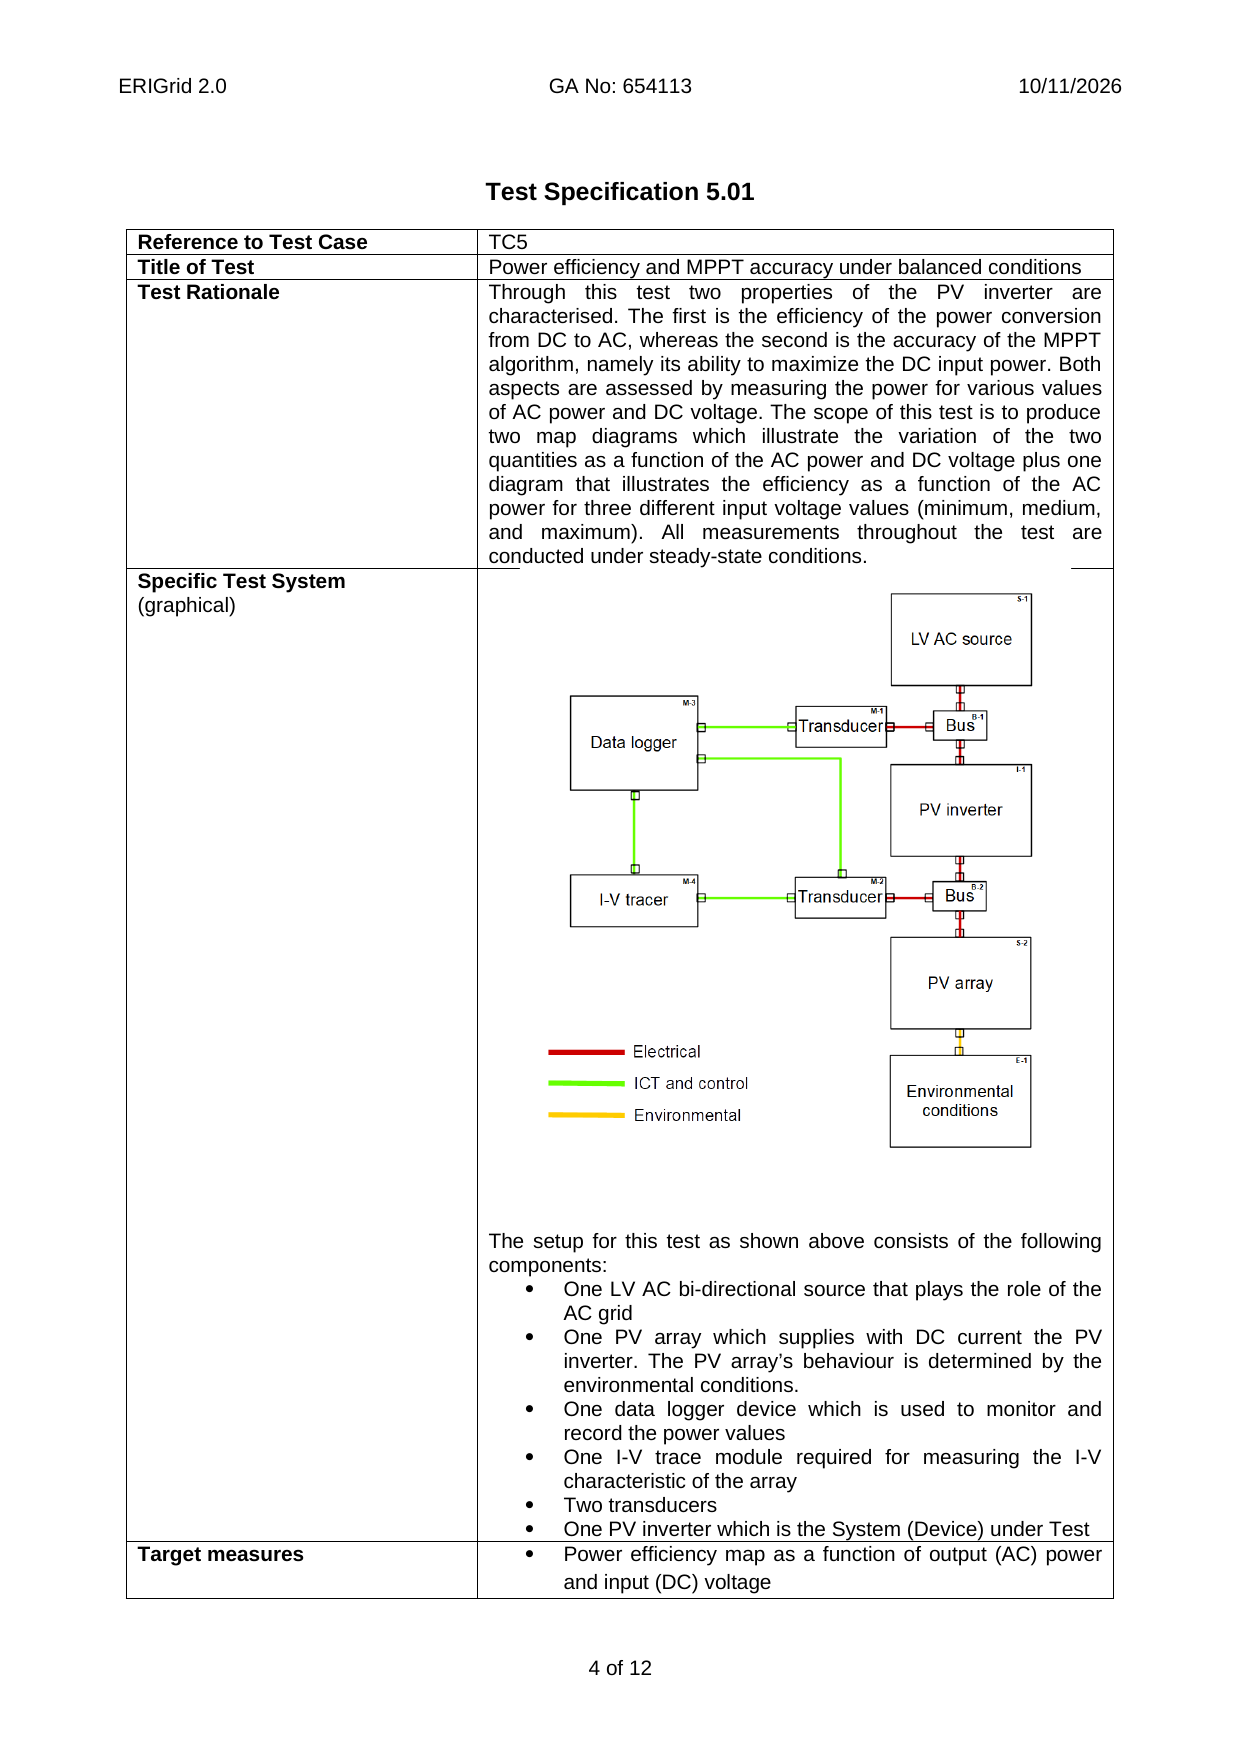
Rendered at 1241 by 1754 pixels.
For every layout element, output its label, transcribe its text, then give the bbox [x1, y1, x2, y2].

text Test Specification 5.01 [118, 176, 1122, 205]
table_cell Specific Test System (graphical) [127, 569, 477, 1541]
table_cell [478, 1542, 1113, 1597]
picture [519, 568, 1072, 1182]
table_cell The setup for this test as shown above consists of the following components: One LV AC bi-directional source that plays the role of the AC grid One PV array which supplies with DC current the PV inverter. The PV array’s behaviour is determined by the environmental conditions. One data logger device which is used to monitor and record the power values One I-V trace module required for measuring the I-V characteristic of the array Two transducers One PV inverter which is the System (Device) under Test [478, 569, 1113, 1541]
table_header Reference to Test Case [127, 230, 477, 254]
table_cell Power efficiency and MPPT accuracy under balanced conditions [478, 255, 1113, 279]
table_cell Test Rationale [127, 280, 477, 568]
table_header TC5 [478, 230, 1113, 254]
table_cell Through this test two properties of the PV inverter are characterised. The first is the efficiency of the power conversion from DC to AC, whereas the second is the accuracy of the MPPT algorithm, namely its ability to maximize the DC input power. Both aspects are assessed by measuring the power for various values of AC power and DC voltage. The scope of this test is to produce two map diagrams which illustrate the variation of the two quantities as a function of the AC power and DC voltage plus one diagram that illustrates the efficiency as a function of the AC power for three different input voltage values (minimum, medium, and maximum). All measurements throughout the test are conducted under steady-state conditions. [478, 280, 1113, 568]
table_cell Title of Test [127, 255, 477, 279]
table_cell Target measures [127, 1542, 477, 1597]
